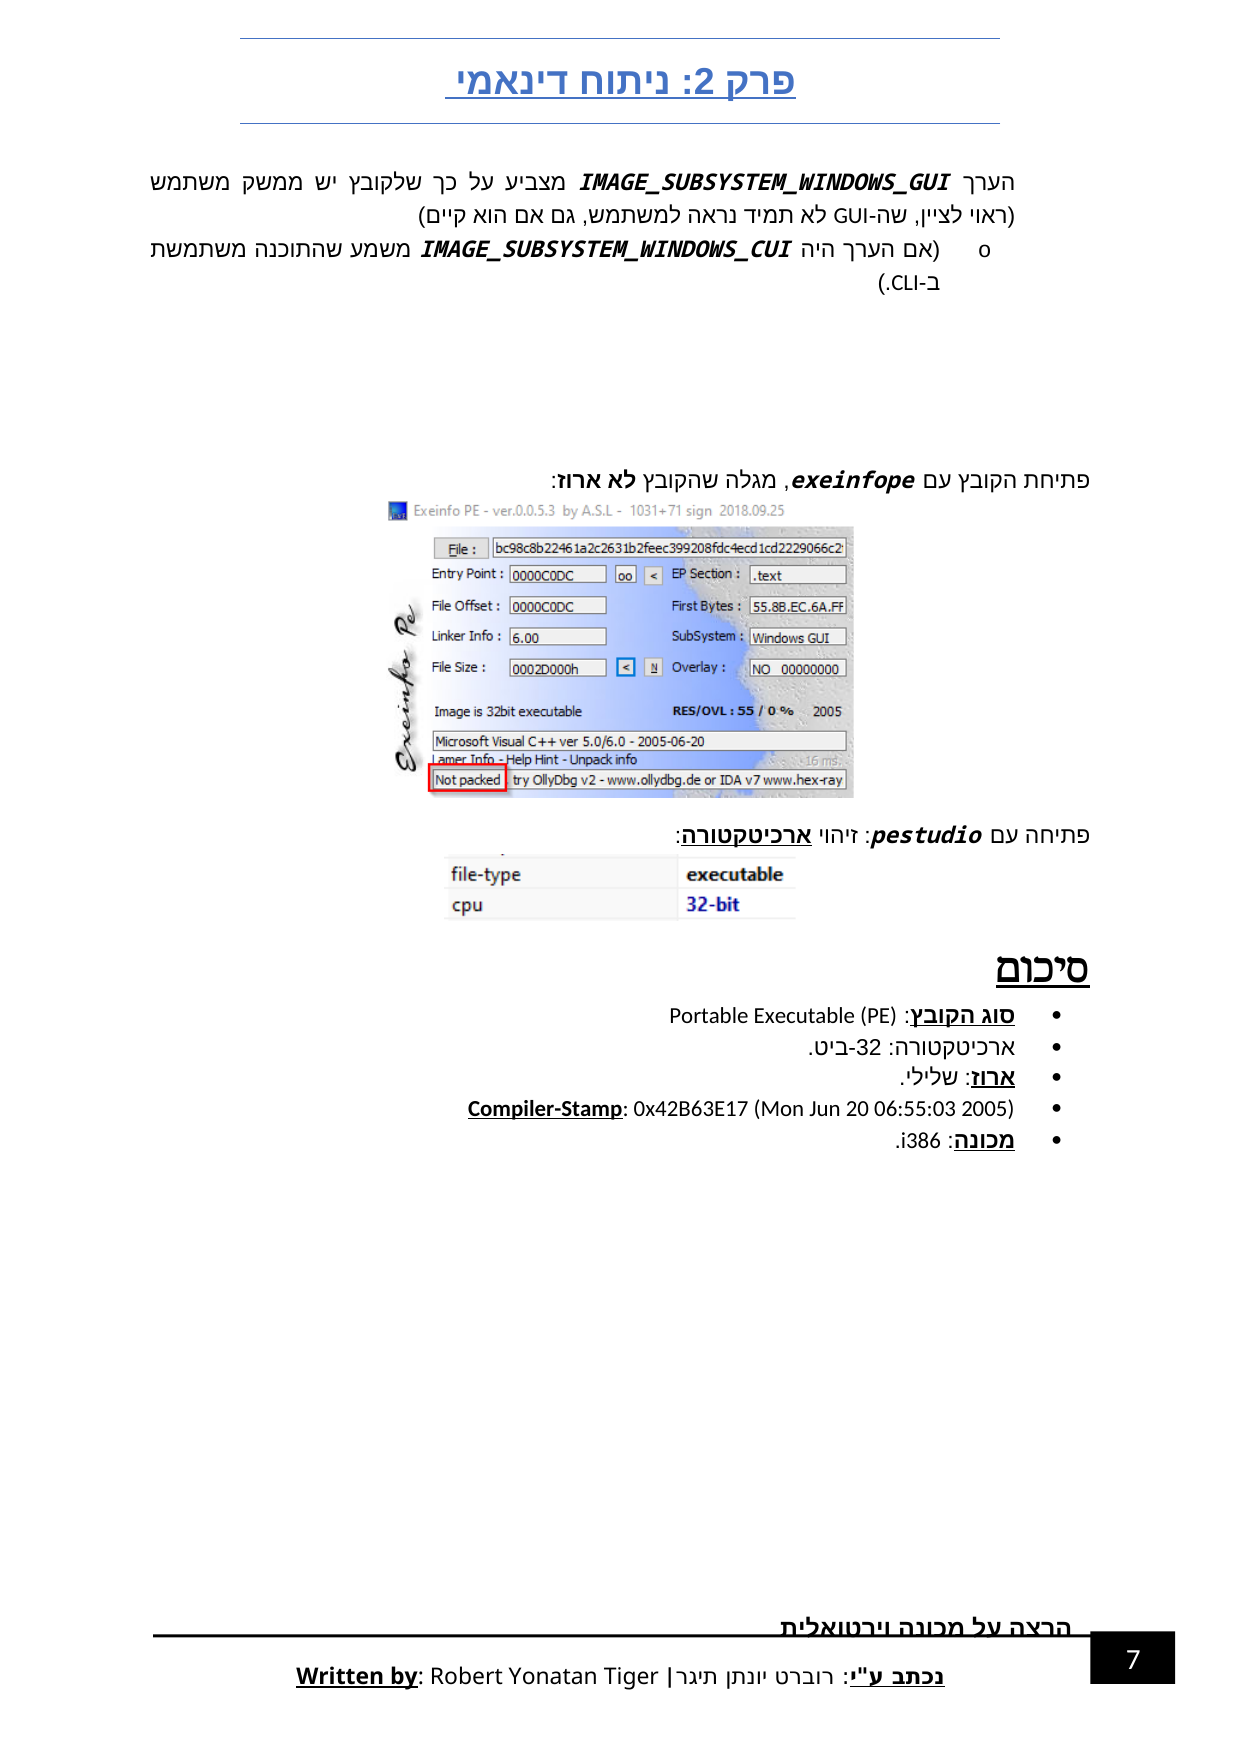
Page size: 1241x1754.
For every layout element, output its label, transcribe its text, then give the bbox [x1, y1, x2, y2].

list מכונה: i386. [150, 1126, 1053, 1154]
list ארכיטקטורה: 32-ביט. [150, 1033, 1053, 1060]
list ארוז: שלילי. [150, 1064, 1053, 1090]
text פתיחה עם pestudio: זיהוי ארכיטקטורה: [150, 819, 1090, 850]
list הערך IMAGE_SUBSYSTEM_WINDOWS_GUI מצביע על כך שלקובץ יש ממשק משתמש (ראוי לציין, שה-GUI לא תמיד נראה למשתמש, גם אם הוא קיים) [150, 166, 1015, 229]
list (אם הערך היה IMAGE_SUBSYSTEM_WINDOWS_CUI משמע שהתוכנה משתמשת ב-CLI.) [150, 233, 978, 296]
list Compiler-Stamp: 0x42B63E17 (Mon Jun 20 06:55:03 2005) [150, 1094, 1053, 1122]
picture [386, 499, 854, 798]
subtitle סיכום [150, 941, 1090, 993]
list סוג הקובץ: Portable Executable (PE) [150, 1001, 1053, 1029]
text פתיחת הקובץ עם exeinfope, מגלה שהקובץ לא ארוז: [150, 464, 1090, 495]
picture [444, 854, 796, 921]
